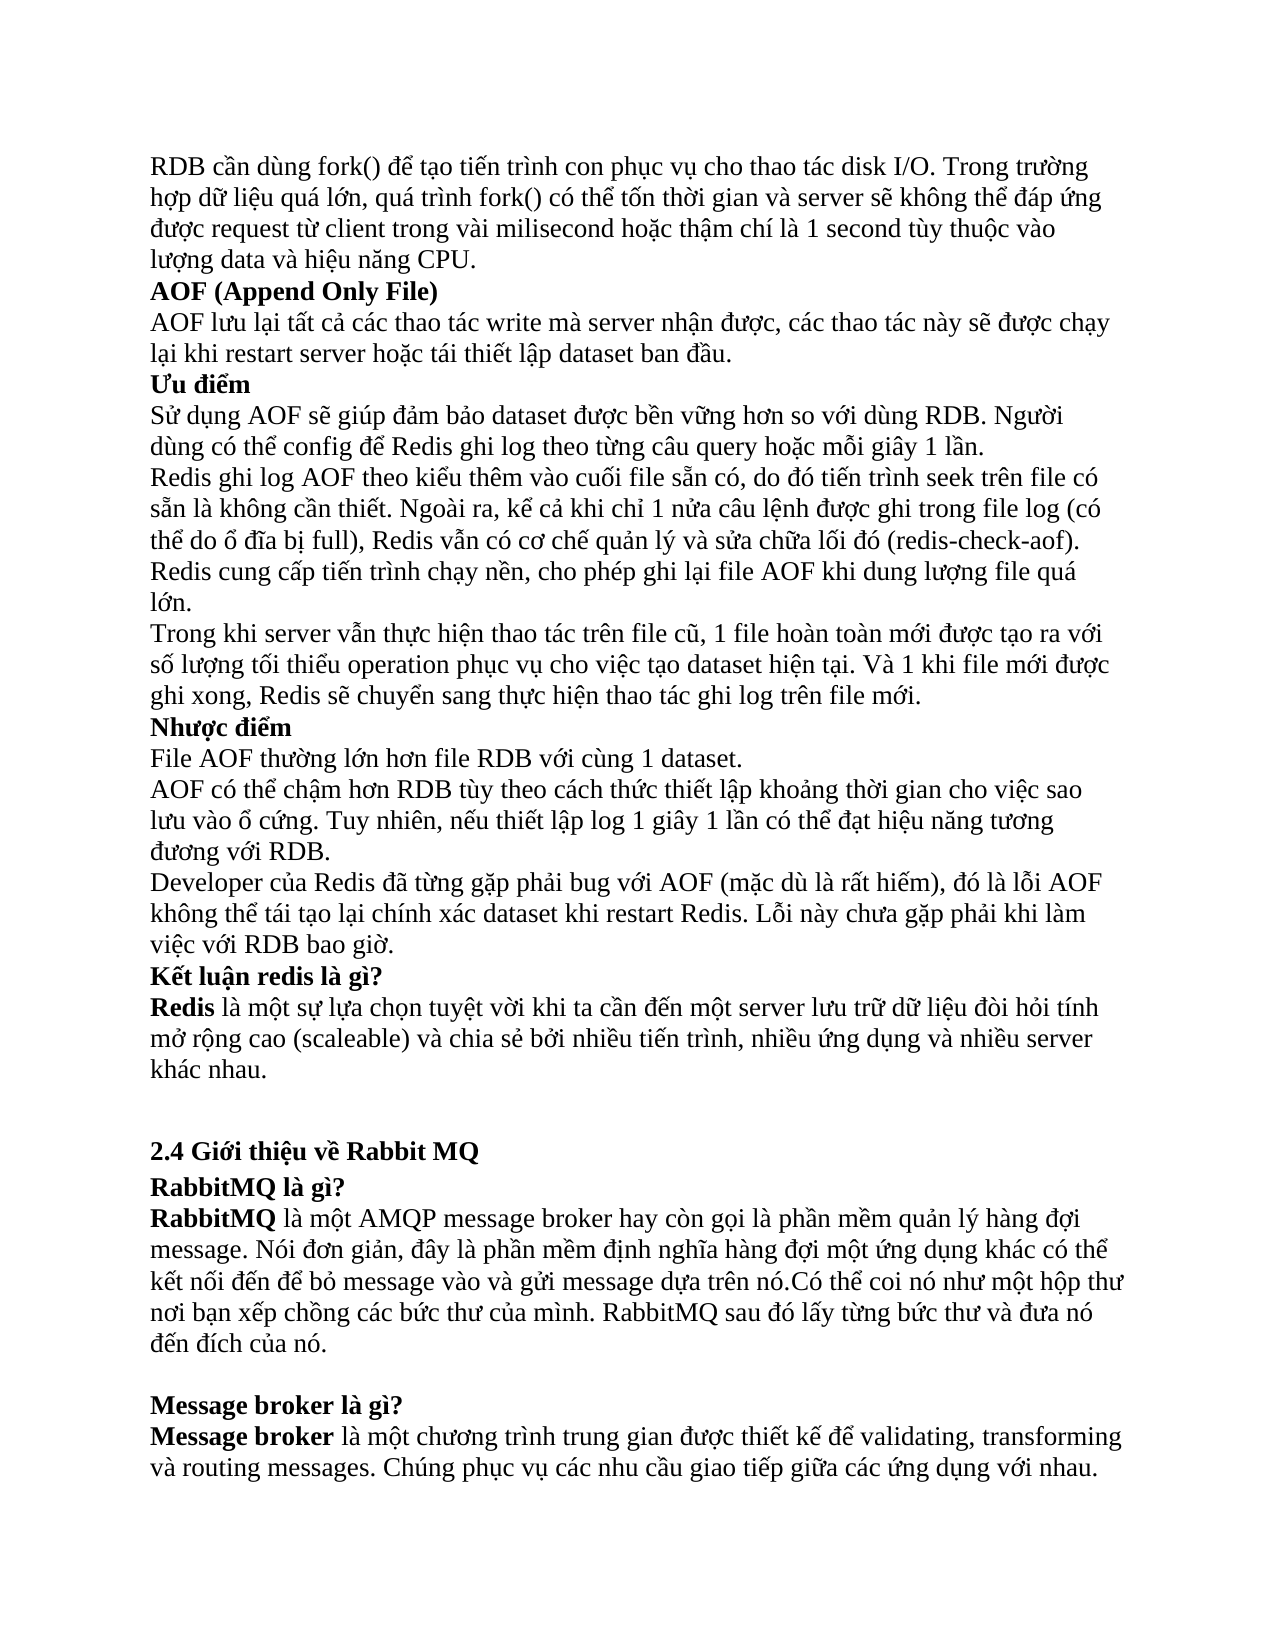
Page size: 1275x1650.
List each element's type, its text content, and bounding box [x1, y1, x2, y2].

text RDB cần dùng fork() để tạo tiến trình con phục vụ cho thao tác disk I/O. Trong trường hợp dữ liệu quá lớn, quá trình fork() có thể tốn thời gian và server sẽ không thể đáp ứng được request từ client trong vài milisecond hoặc thậm chí là 1 second tùy thuộc vào lượng data và hiệu năng CPU. [150, 150, 1125, 274]
text Kết luận redis là gì? [150, 960, 1125, 991]
text Trong khi server vẫn thực hiện thao tác trên file cũ, 1 file hoàn toàn mới được tạo ra với số lượng tối thiểu operation phục vụ cho việc tạo dataset hiện tại. Và 1 khi file mới được ghi xong, Redis sẽ chuyển sang thực hiện thao tác ghi log trên file mới. [150, 617, 1125, 711]
text RabbitMQ là gì? RabbitMQ là một AMQP message broker hay còn gọi là phần mềm quản lý hàng đợi message. Nói đơn giản, đây là phần mềm định nghĩa hàng đợi một ứng dụng khác có thể kết nối đến để bỏ message vào và gửi message dựa trên nó.Có thể coi nó như một hộp thư nơi bạn xếp chồng các bức thư của mình. RabbitMQ sau đó lấy từng bức thư và đưa nó đến đích của nó. [150, 1171, 1125, 1358]
text Redis cung cấp tiến trình chạy nền, cho phép ghi lại file AOF khi dung lượng file quá lớn. [150, 555, 1125, 617]
text Message broker là một chương trình trung gian được thiết kế để validating, transforming và routing messages. Chúng phục vụ các nhu cầu giao tiếp giữa các ứng dụng với nhau. [150, 1420, 1125, 1483]
subtitle 2.4 Giới thiệu về Rabbit MQ [150, 1135, 1125, 1167]
text Redis là một sự lựa chọn tuyệt vời khi ta cần đến một server lưu trữ dữ liệu đòi hỏi tính mở rộng cao (scaleable) và chia sẻ bởi nhiều tiến trình, nhiều ứng dụng và nhiều server khác nhau. [150, 991, 1125, 1084]
text Nhược điểm [150, 711, 1125, 742]
text Developer của Redis đã từng gặp phải bug với AOF (mặc dù là rất hiếm), đó là lỗi AOF không thể tái tạo lại chính xác dataset khi restart Redis. Lỗi này chưa gặp phải khi làm việc với RDB bao giờ. [150, 866, 1125, 960]
text Ưu điểm [150, 368, 1125, 399]
text Redis ghi log AOF theo kiểu thêm vào cuối file sẵn có, do đó tiến trình seek trên file có sẵn là không cần thiết. Ngoài ra, kể cả khi chỉ 1 nửa câu lệnh được ghi trong file log (có thể do ổ đĩa bị full), Redis vẫn có cơ chế quản lý và sửa chữa lối đó (redis-check-aof). [150, 461, 1125, 555]
text Message broker là gì? [150, 1389, 1125, 1420]
text AOF (Append Only File) [150, 274, 1125, 306]
text File AOF thường lớn hơn file RDB với cùng 1 dataset. [150, 742, 1125, 773]
text AOF lưu lại tất cả các thao tác write mà server nhận được, các thao tác này sẽ được chạy lại khi restart server hoặc tái thiết lập dataset ban đầu. [150, 306, 1125, 368]
text AOF có thể chậm hơn RDB tùy theo cách thức thiết lập khoảng thời gian cho việc sao lưu vào ổ cứng. Tuy nhiên, nếu thiết lập log 1 giây 1 lần có thể đạt hiệu năng tương đương với RDB. [150, 773, 1125, 866]
text Sử dụng AOF sẽ giúp đảm bảo dataset được bền vững hơn so với dùng RDB. Người dùng có thể config để Redis ghi log theo từng câu query hoặc mỗi giây 1 lần. [150, 399, 1125, 461]
